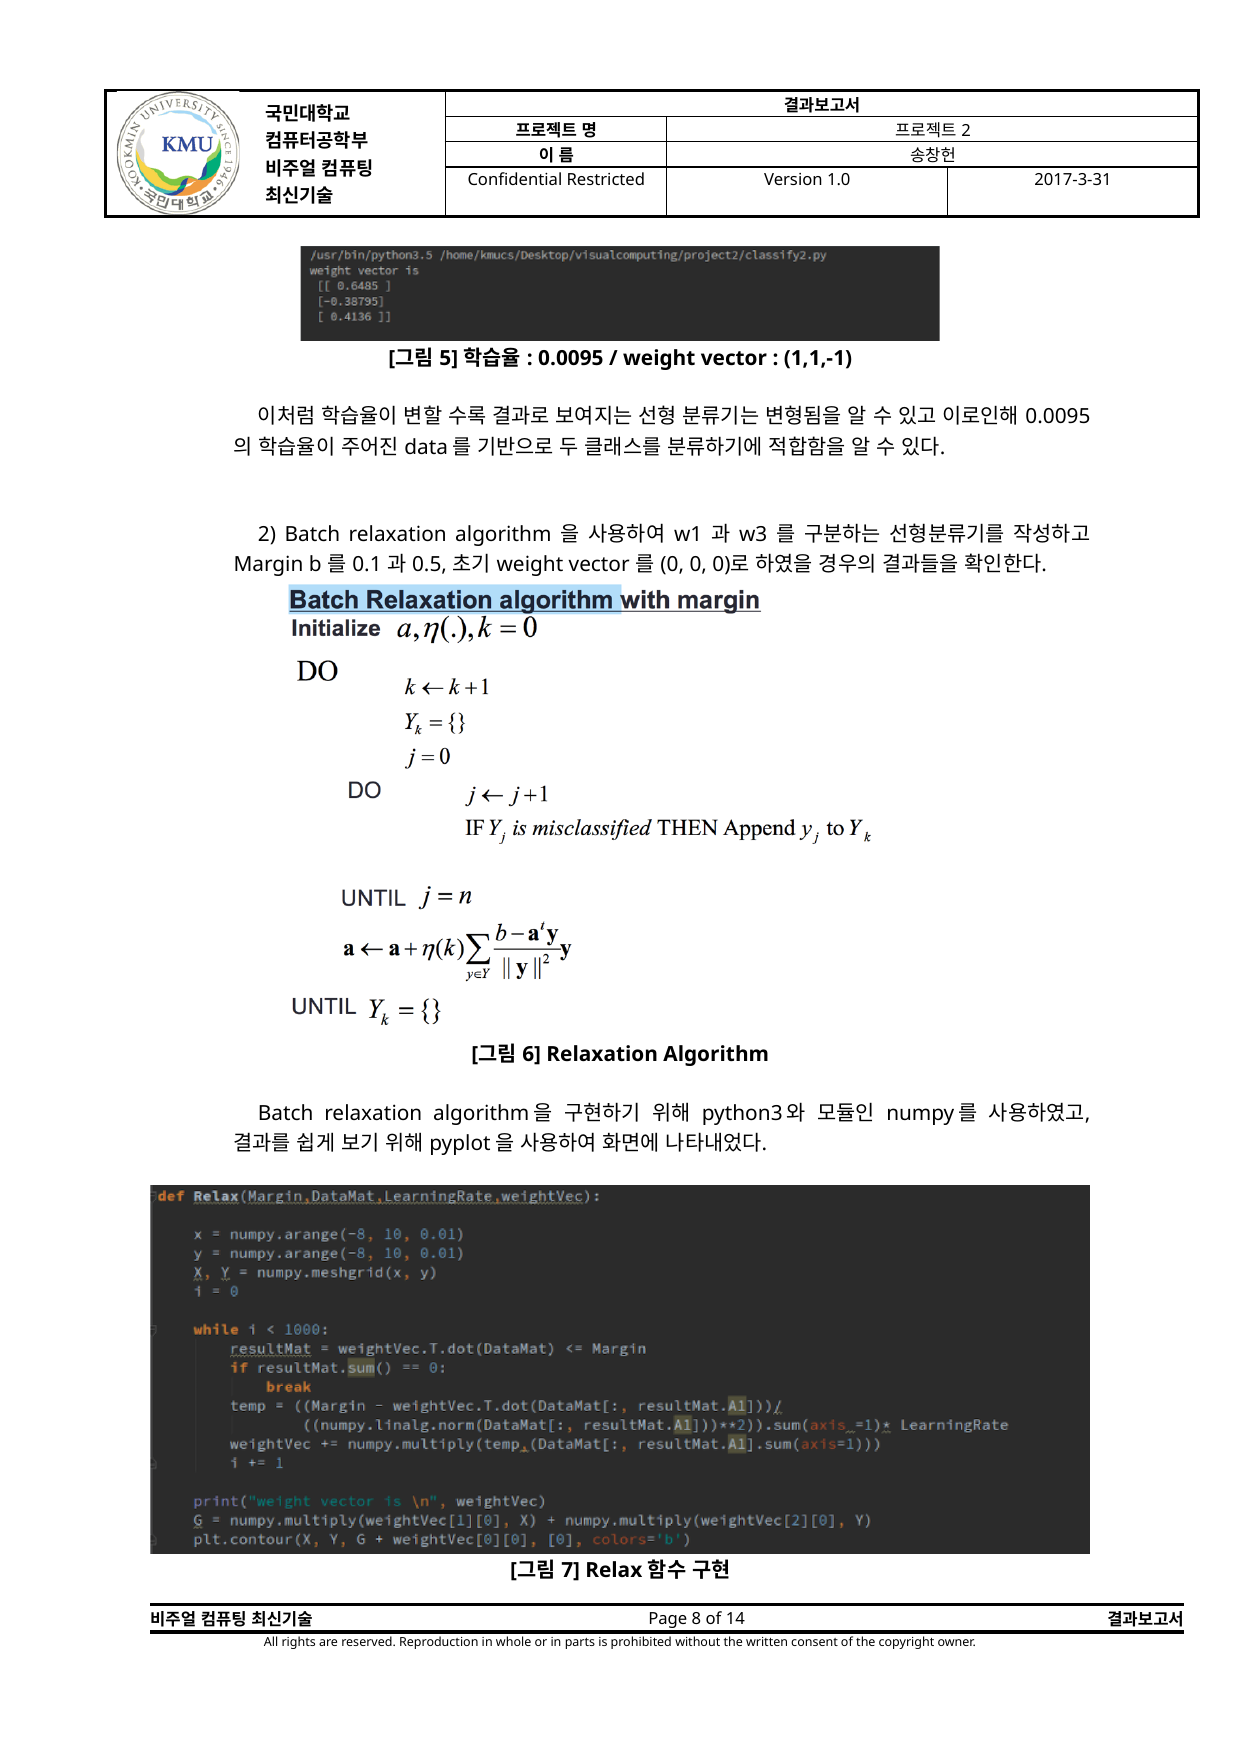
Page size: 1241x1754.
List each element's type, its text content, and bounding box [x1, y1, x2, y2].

picture [300, 246, 940, 341]
text 이처럼 학습율이 변할 수록 결과로 보여지는 선형 분류기는 변형됨을 알 수 있고 이로인해 0.0095의 학습율이 주어진 data를 기반으로 두 클래스를 분류하기에 적합함을 알 수 있다. [233, 399, 1090, 460]
picture [116, 91, 240, 215]
picture [150, 1185, 1090, 1554]
text 2) Batch relaxation algorithm 을 사용하여 w1 과 w3 를 구분하는 선형분류기를 작성하고 Margin b 를 0.1 과 0.5, 초기 weight vector 를 (0, 0, 0)로 하였을 경우의 결과들을 확인한다. [233, 517, 1090, 578]
picture [278, 577, 962, 1037]
text Batch relaxation algorithm을 구현하기 위해 python3와 모듈인 numpy를 사용하였고, 결과를 쉽게 보기 위해 pyplot을 사용하여 화면에 나타내었다. [233, 1096, 1090, 1156]
